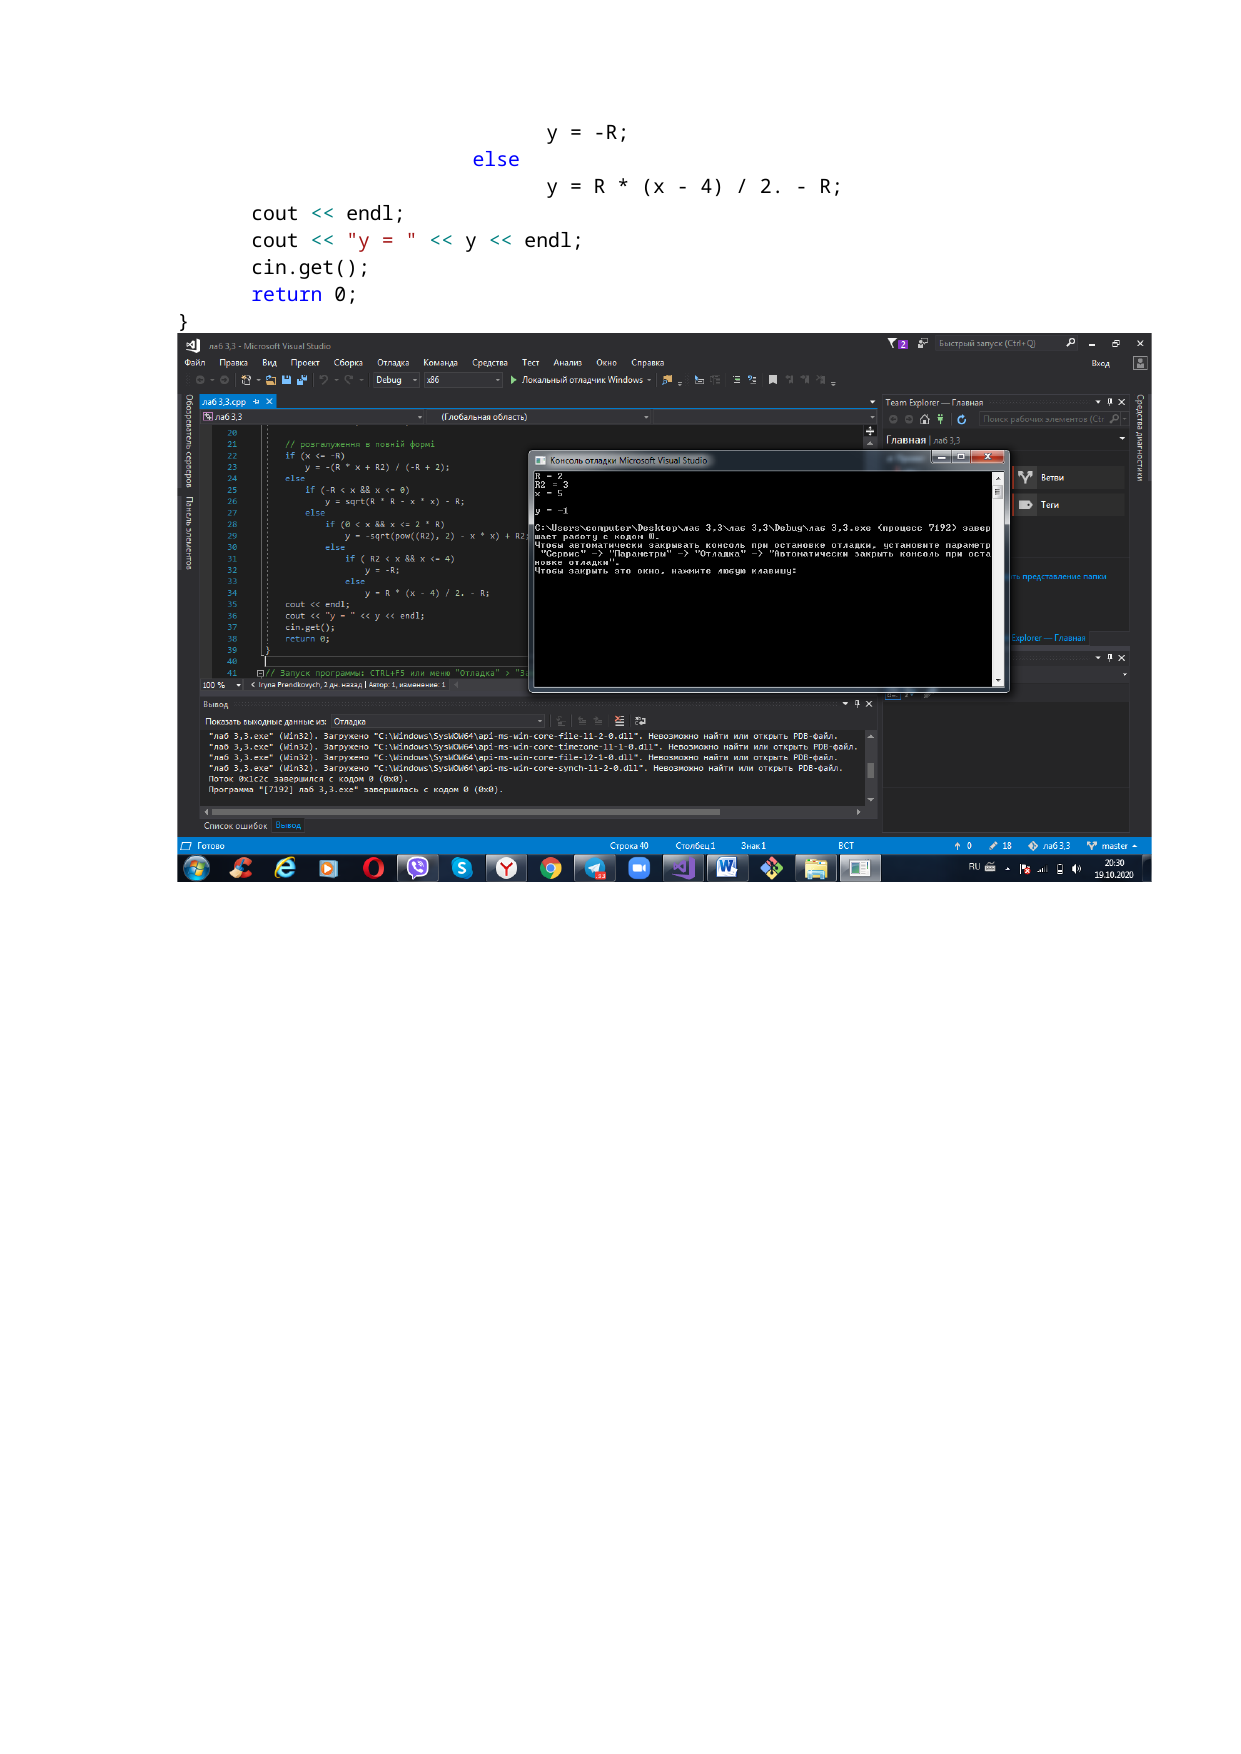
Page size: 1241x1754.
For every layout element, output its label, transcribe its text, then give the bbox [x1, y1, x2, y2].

text cin.get(); [177, 253, 1152, 280]
text y = -R; [177, 118, 1152, 145]
text return 0; [177, 280, 1152, 307]
text cout << "y = " << y << endl; [177, 226, 1152, 253]
text cout << endl; [177, 199, 1152, 226]
text else [177, 145, 1152, 172]
text y = R * (x - 4) / 2. - R; [177, 172, 1152, 199]
picture [177, 333, 1152, 882]
text } [177, 307, 1152, 333]
